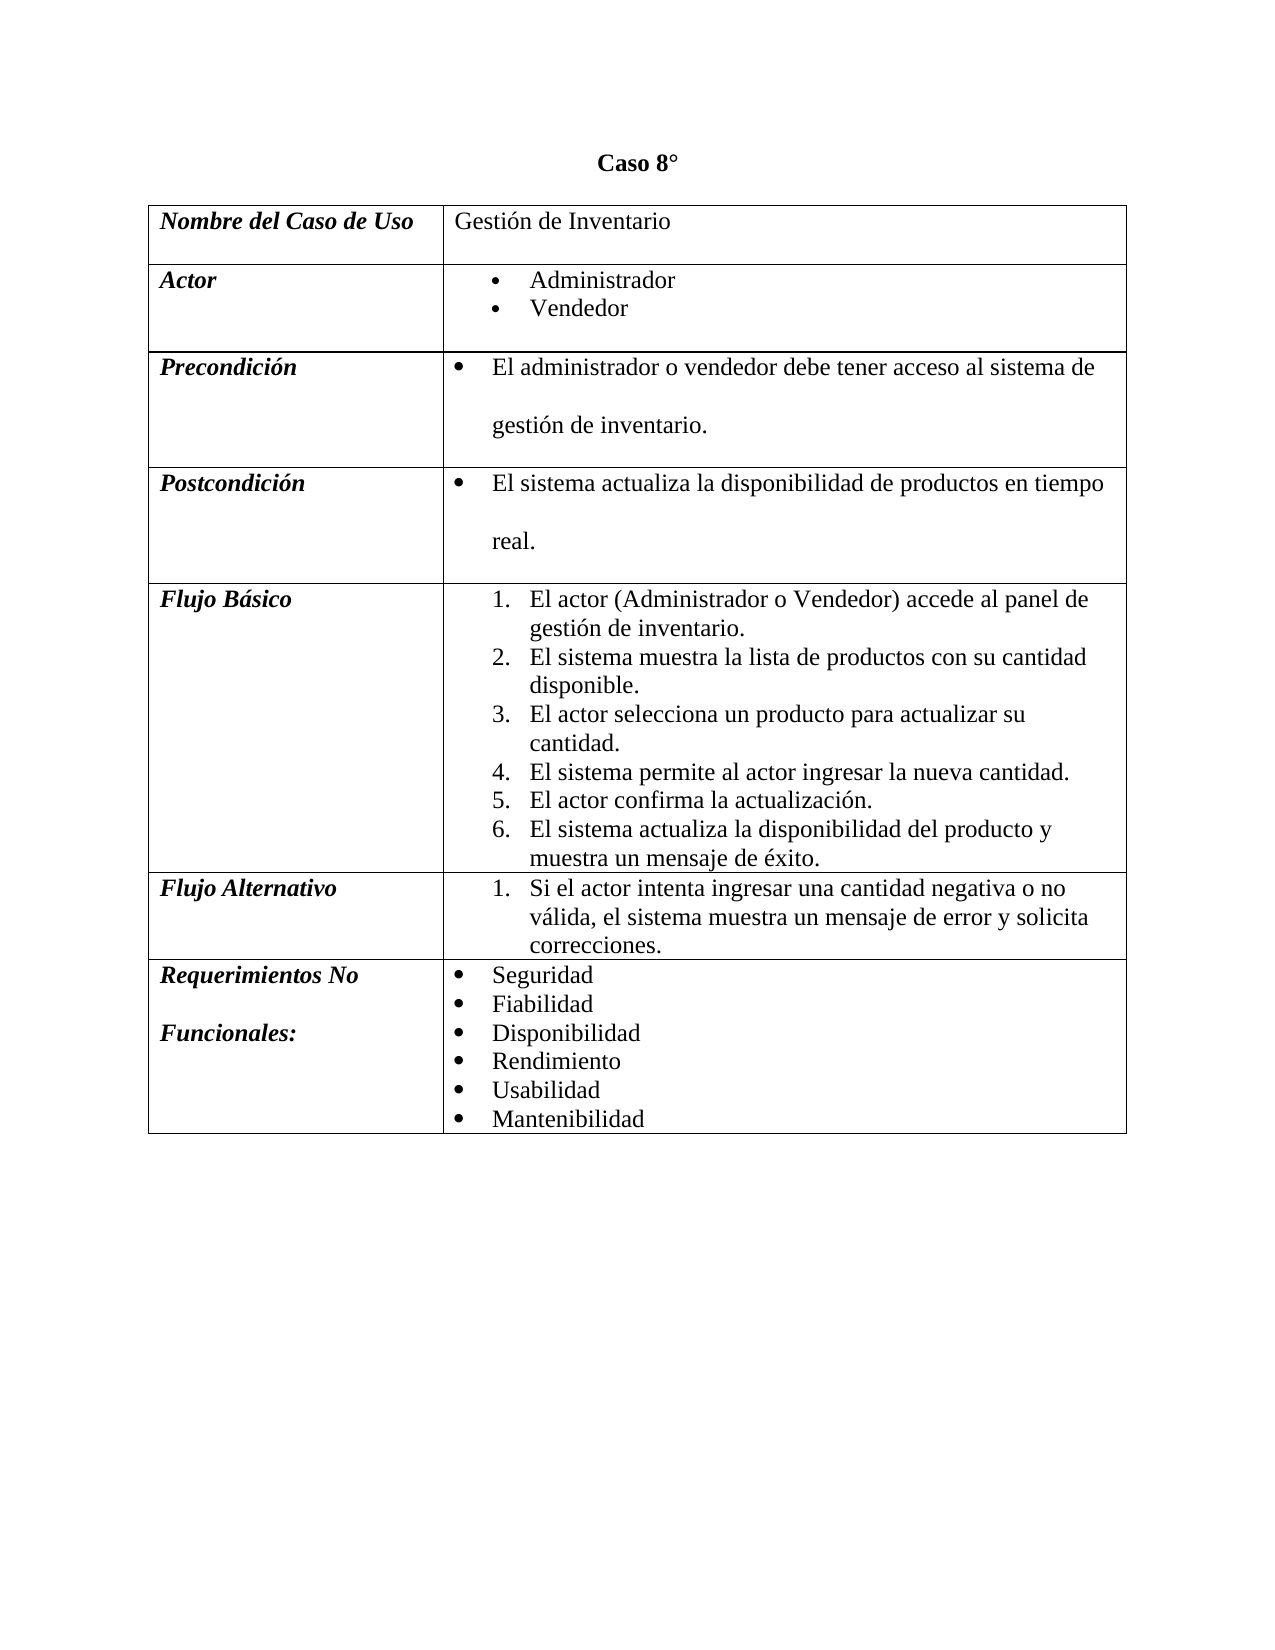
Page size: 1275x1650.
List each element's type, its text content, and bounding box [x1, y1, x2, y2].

table_cell Postcondición [149, 468, 443, 583]
table_cell Seguridad Fiabilidad Disponibilidad Rendimiento Usabilidad Mantenibilidad [444, 960, 1126, 1133]
table_cell Si el actor intenta ingresar una cantidad negativa o no válida, el sistema muestra un mensaje de error y solicita correcciones. [444, 873, 1126, 959]
table_cell Actor [149, 265, 443, 351]
table_cell Requerimientos No Funcionales: [149, 960, 443, 1133]
table_cell El sistema actualiza la disponibilidad de productos en tiempo real. [444, 468, 1126, 583]
subtitle Caso 8° [148, 148, 1127, 176]
table_cell Flujo Alternativo [149, 873, 443, 959]
table_cell Precondición [149, 353, 443, 467]
table_header Gestión de Inventario [444, 206, 1126, 264]
table_cell El actor (Administrador o Vendedor) accede al panel de gestión de inventario. El sistema muestra la lista de productos con su cantidad disponible. El actor selecciona un producto para actualizar su cantidad. El sistema permite al actor ingresar la nueva cantidad. El actor confirma la actualización. El sistema actualiza la disponibilidad del producto y muestra un mensaje de éxito. [444, 584, 1126, 872]
table_cell Administrador Vendedor [444, 265, 1126, 351]
table_cell Flujo Básico [149, 584, 443, 872]
table_header Nombre del Caso de Uso [149, 206, 443, 264]
table_cell El administrador o vendedor debe tener acceso al sistema de gestión de inventario. [444, 353, 1126, 467]
